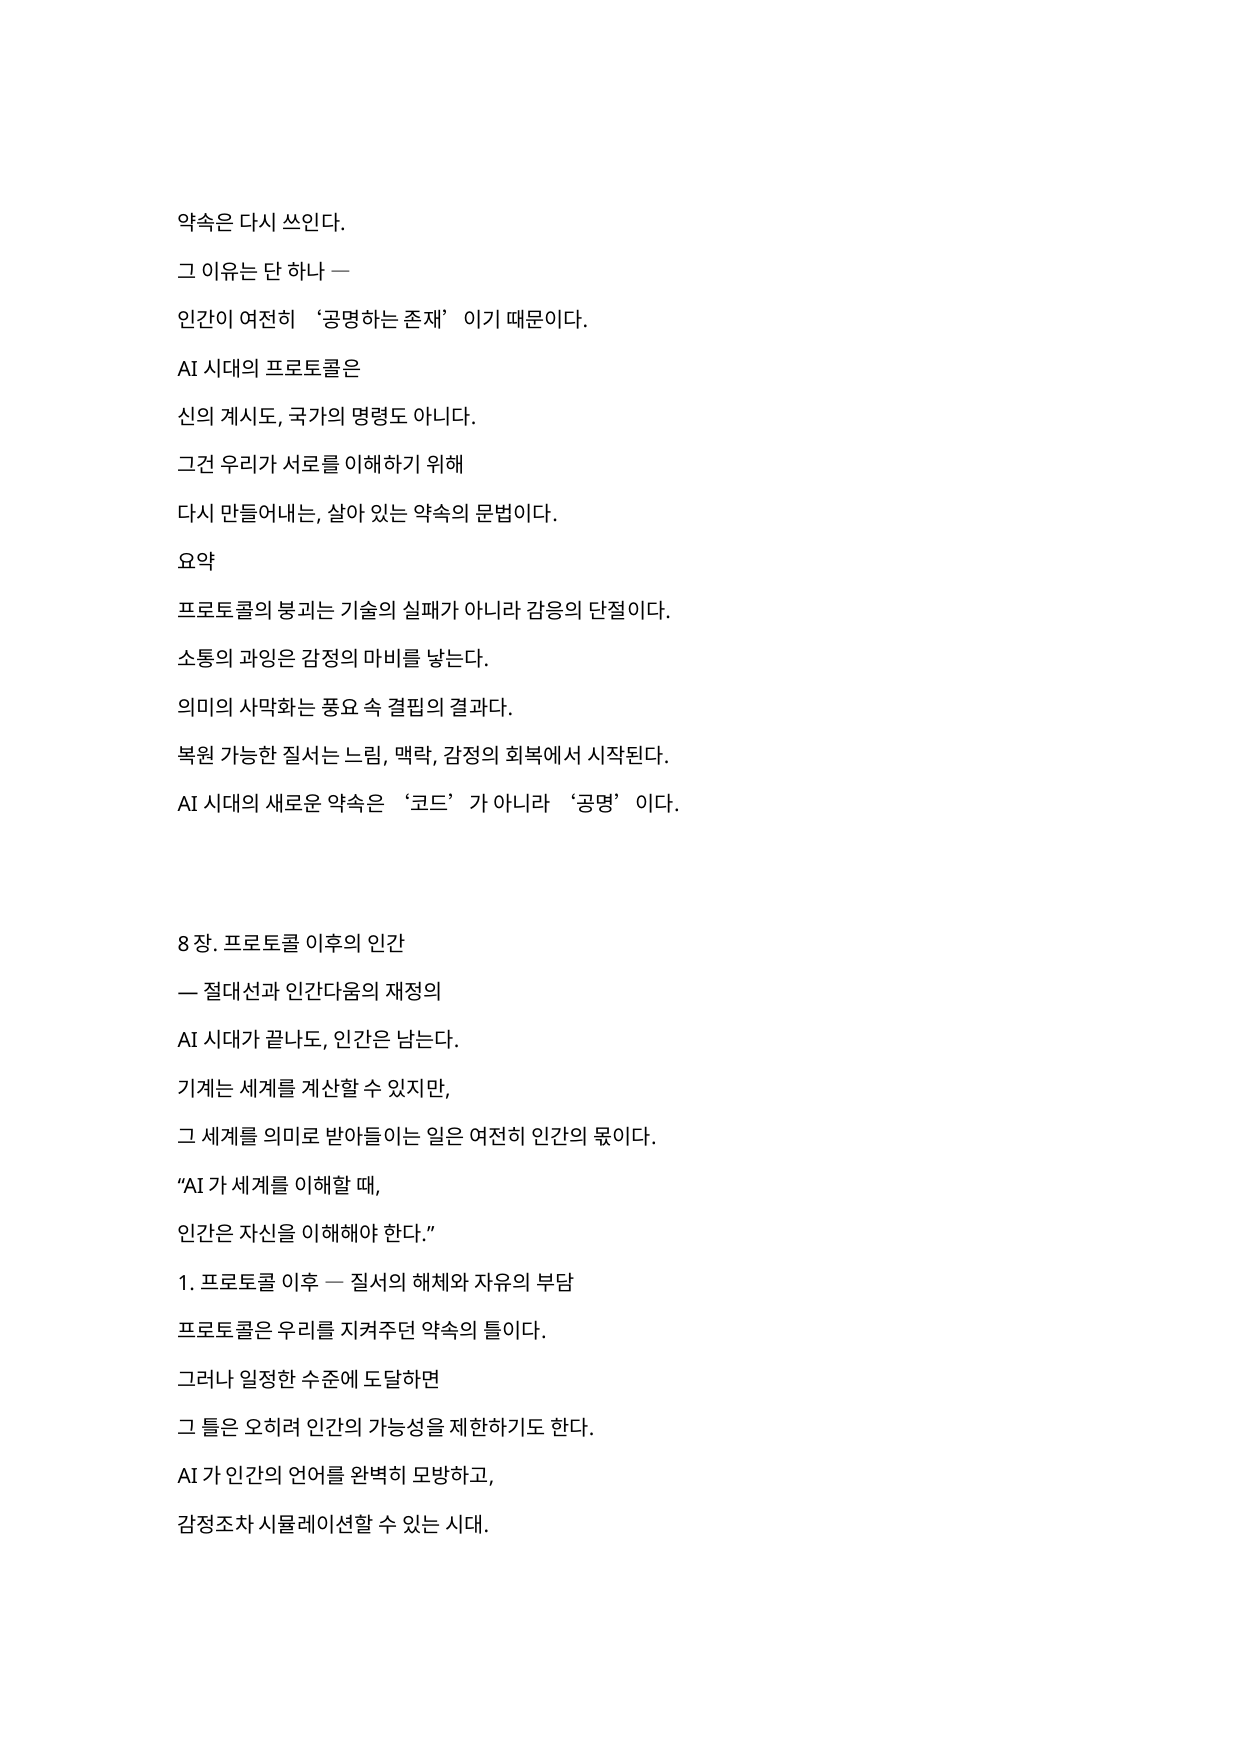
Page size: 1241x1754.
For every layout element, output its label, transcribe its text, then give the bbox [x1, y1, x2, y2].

text 프로토콜의 붕괴는 기술의 실패가 아니라 감응의 단절이다. [177, 594, 1063, 624]
text 신의 계시도, 국가의 명령도 아니다. [177, 400, 1063, 431]
text 감정조차 시뮬레이션할 수 있는 시대. [177, 1508, 1063, 1538]
text 프로토콜은 우리를 지켜주던 약속의 틀이다. [177, 1314, 1063, 1345]
text 인간이 여전히 ‘공명하는 존재’이기 때문이다. [177, 303, 1063, 334]
text 그건 우리가 서로를 이해하기 위해 [177, 449, 1063, 479]
text AI 시대의 새로운 약속은 ‘코드’가 아니라 ‘공명’이다. [177, 788, 1063, 818]
text 소통의 과잉은 감정의 마비를 낳는다. [177, 642, 1063, 673]
text 약속은 다시 쓰인다. [177, 207, 1063, 237]
text 그 틀은 오히려 인간의 가능성을 제한하기도 한다. [177, 1411, 1063, 1441]
text 1. 프로토콜 이후 ― 질서의 해체와 자유의 부담 [177, 1266, 1063, 1296]
text 기계는 세계를 계산할 수 있지만, [177, 1072, 1063, 1102]
text 그 세계를 의미로 받아들이는 일은 여전히 인간의 몫이다. [177, 1121, 1063, 1151]
text 의미의 사막화는 풍요 속 결핍의 결과다. [177, 691, 1063, 721]
text 복원 가능한 질서는 느림, 맥락, 감정의 회복에서 시작된다. [177, 739, 1063, 769]
text AI 시대가 끝나도, 인간은 남는다. [177, 1024, 1063, 1054]
text “AI가 세계를 이해할 때, [177, 1169, 1063, 1199]
text 다시 만들어내는, 살아 있는 약속의 문법이다. [177, 497, 1063, 527]
text AI 시대의 프로토콜은 [177, 352, 1063, 382]
text 그러나 일정한 수준에 도달하면 [177, 1363, 1063, 1393]
text 8장. 프로토콜 이후의 인간 [177, 927, 1063, 957]
text 인간은 자신을 이해해야 한다.” [177, 1217, 1063, 1248]
text 요약 [177, 546, 1063, 576]
text 그 이유는 단 하나 — [177, 255, 1063, 285]
text AI가 인간의 언어를 완벽히 모방하고, [177, 1459, 1063, 1490]
text ― 절대선과 인간다움의 재정의 [177, 975, 1063, 1006]
